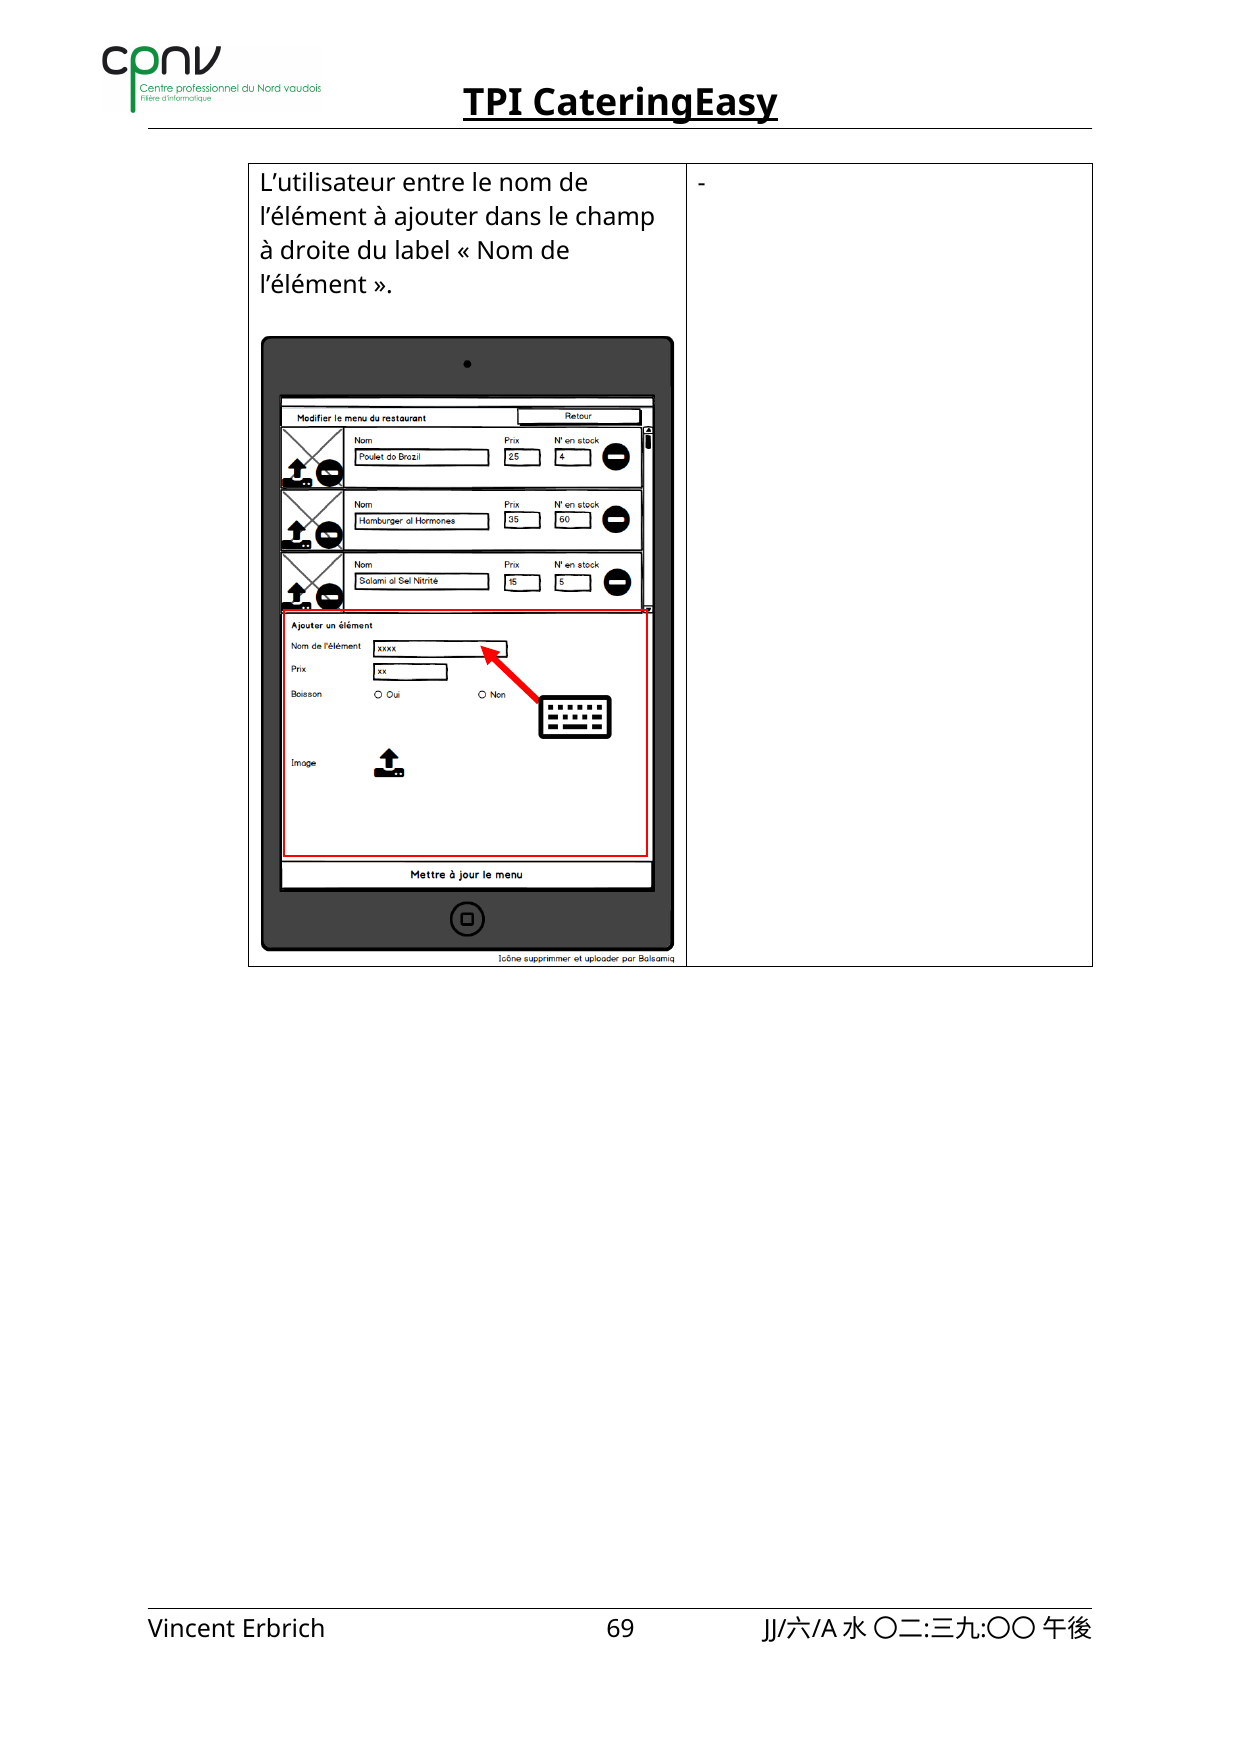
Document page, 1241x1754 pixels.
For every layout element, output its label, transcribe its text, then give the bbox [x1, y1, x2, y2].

picture [259, 334, 675, 966]
table_cell L’utilisateur entre le nom de l’élément à ajouter dans le champ à droite du label « Nom de l’élément ». [249, 164, 686, 966]
picture [102, 46, 321, 113]
table_cell - [687, 164, 1092, 966]
